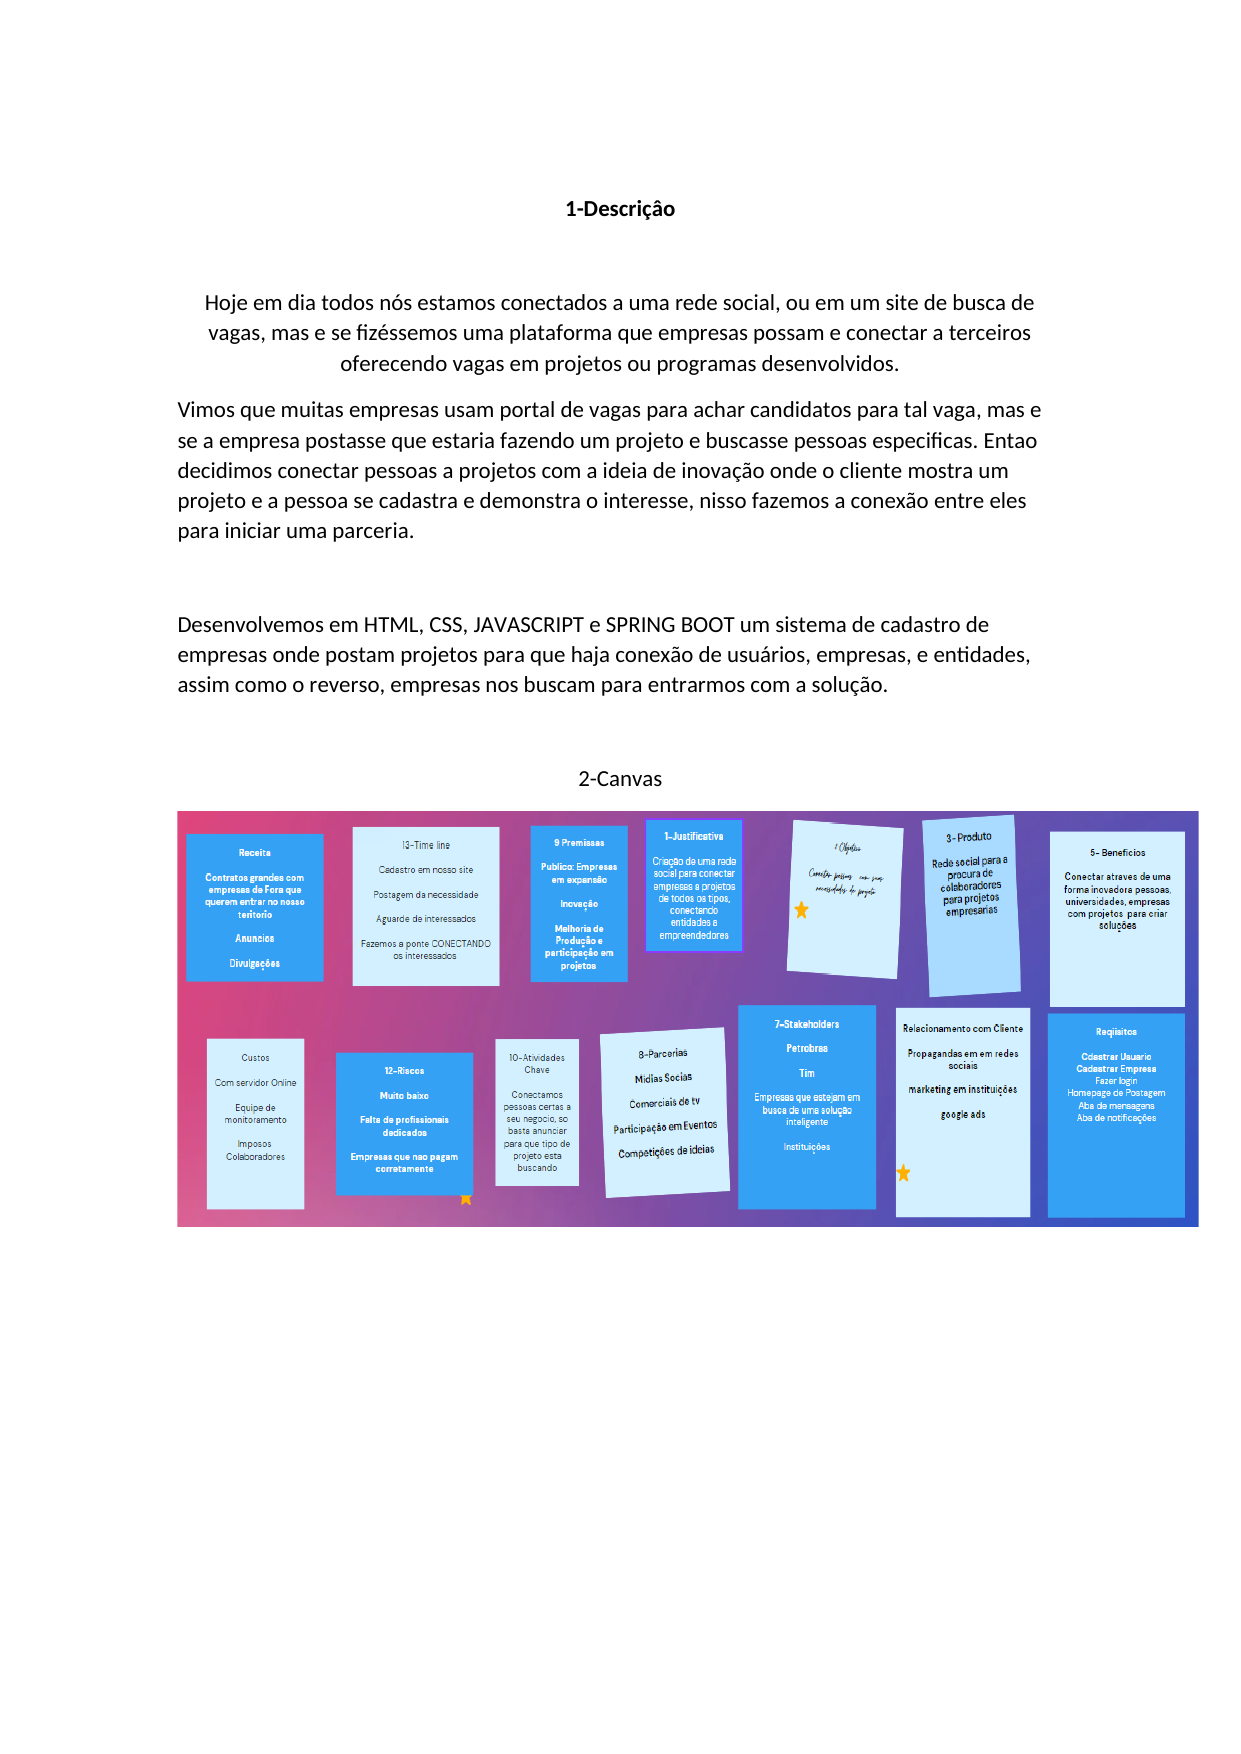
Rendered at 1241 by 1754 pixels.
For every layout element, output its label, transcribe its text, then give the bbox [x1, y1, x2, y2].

text 1-Descriçâo [177, 194, 1063, 222]
text Hoje em dia todos nós estamos conectados a uma rede social, ou em um site de busca de vagas, mas e se fizéssemos uma plataforma que empresas possam e conectar a terceiros oferecendo vagas em projetos ou programas desenvolvidos. [177, 288, 1063, 377]
text Desenvolvemos em HTML, CSS, JAVASCRIPT e SPRING BOOT um sistema de cadastro de empresas onde postam projetos para que haja conexão de usuários, empresas, e entidades, assim como o reverso, empresas nos buscam para entrarmos com a solução. [177, 610, 1063, 698]
text Vimos que muitas empresas usam portal de vagas para achar candidatos para tal vaga, mas e se a empresa postasse que estaria fazendo um projeto e buscasse pessoas especificas. Entao decidimos conectar pessoas a projetos com a ideia de inovação onde o cliente mostra um projeto e a pessoa se cadastra e demonstra o interesse, nisso fazemos a conexão entre eles para iniciar uma parceria. [177, 396, 1063, 544]
text 2-Canvas [177, 764, 1063, 792]
picture [177, 811, 1199, 1227]
